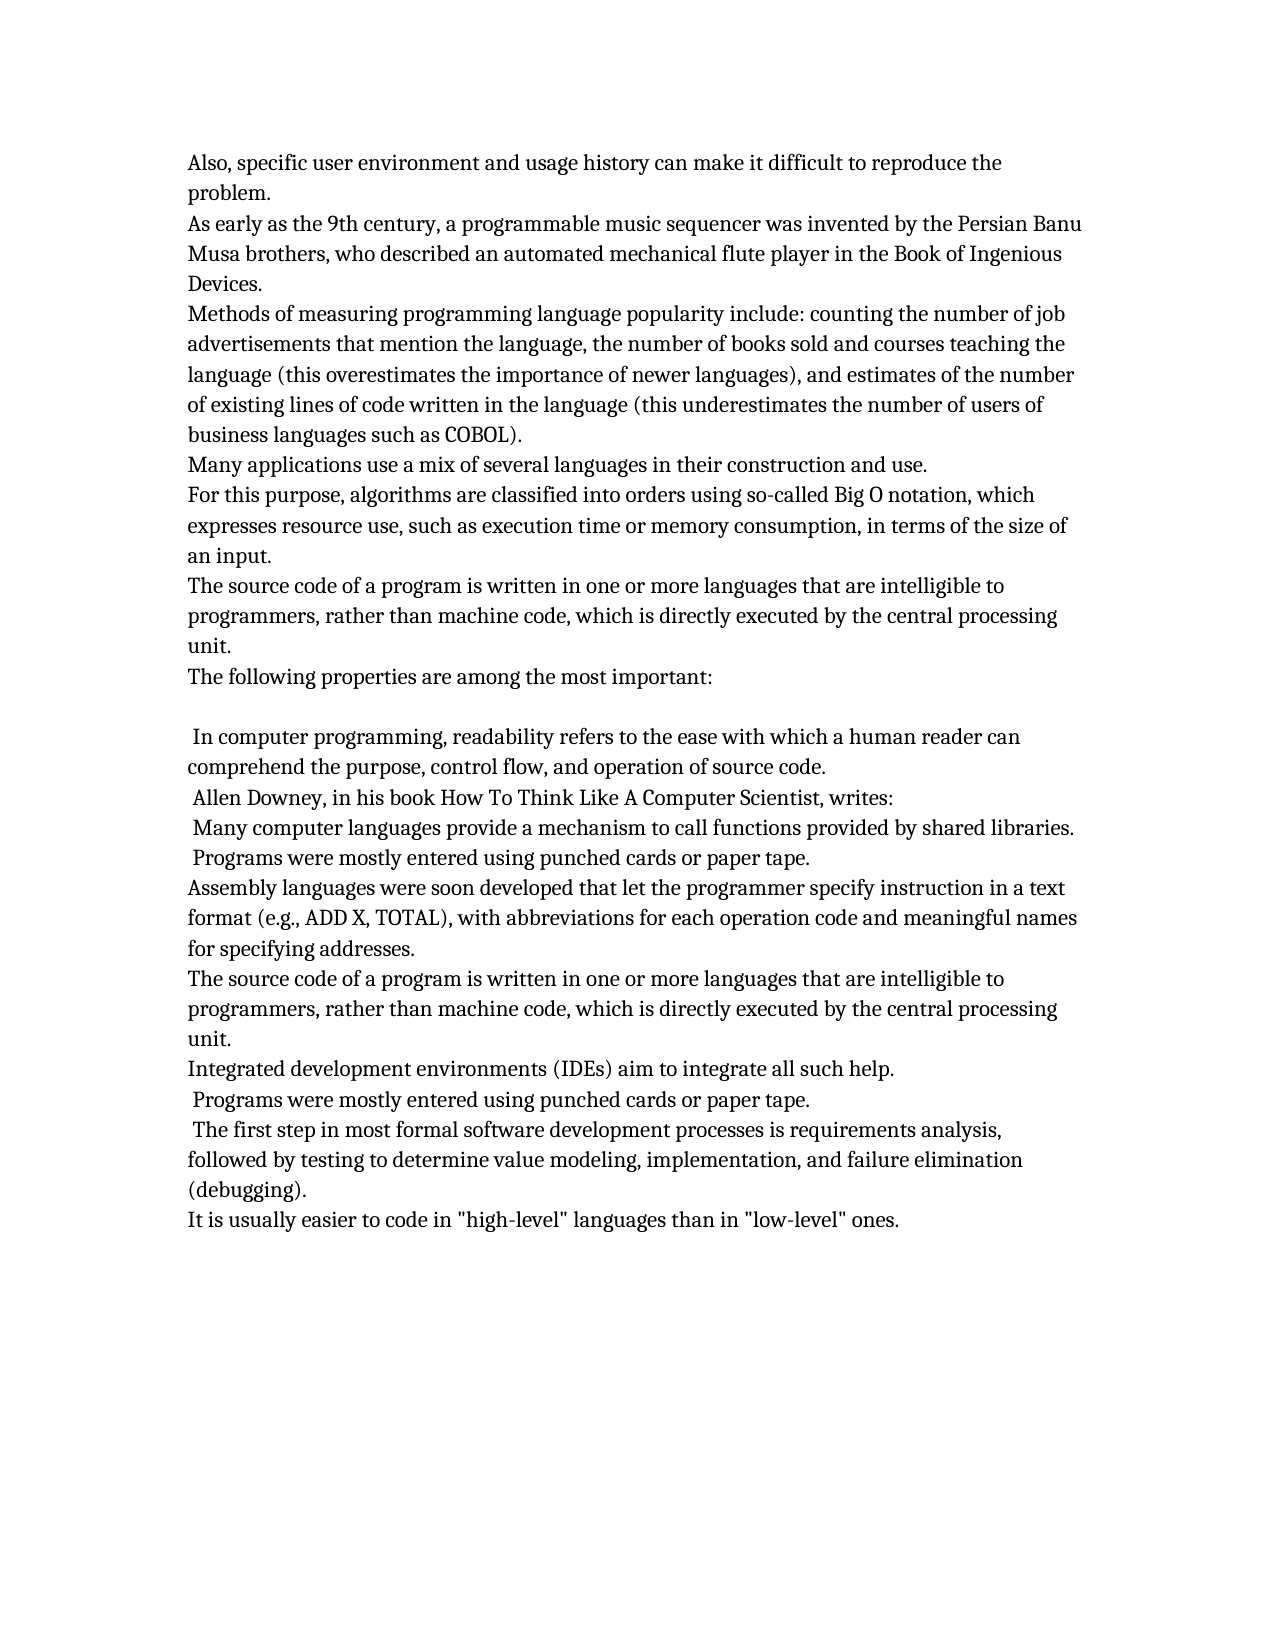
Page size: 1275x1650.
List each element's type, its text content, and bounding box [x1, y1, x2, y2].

text Also, specific user environment and usage history can make it difficult to reproduce the problem. As early as the 9th century, a programmable music sequencer was invented by the Persian Banu Musa brothers, who described an automated mechanical flute player in the Book of Ingenious Devices. Methods of measuring programming language popularity include: counting the number of job advertisements that mention the language, the number of books sold and courses teaching the language (this overestimates the importance of newer languages), and estimates of the number of existing lines of code written in the language (this underestimates the number of users of business languages such as COBOL). Many applications use a mix of several languages in their construction and use. For this purpose, algorithms are classified into orders using so-called Big O notation, which expresses resource use, such as execution time or memory consumption, in terms of the size of an input. The source code of a program is written in one or more languages that are intelligible to programmers, rather than machine code, which is directly executed by the central processing unit. The following properties are among the most important: In computer programming, readability refers to the ease with which a human reader can comprehend the purpose, control flow, and operation of source code. Allen Downey, in his book How To Think Like A Computer Scientist, writes: Many computer languages provide a mechanism to call functions provided by shared libraries. Programs were mostly entered using punched cards or paper tape. Assembly languages were soon developed that let the programmer specify instruction in a text format (e.g., ADD X, TOTAL), with abbreviations for each operation code and meaningful names for specifying addresses. The source code of a program is written in one or more languages that are intelligible to programmers, rather than machine code, which is directly executed by the central processing unit. Integrated development environments (IDEs) aim to integrate all such help. Programs were mostly entered using punched cards or paper tape. The first step in most formal software development processes is requirements analysis, followed by testing to determine value modeling, implementation, and failure elimination (debugging). It is usually easier to code in "high-level" languages than in "low-level" ones. [187, 150, 1087, 1234]
